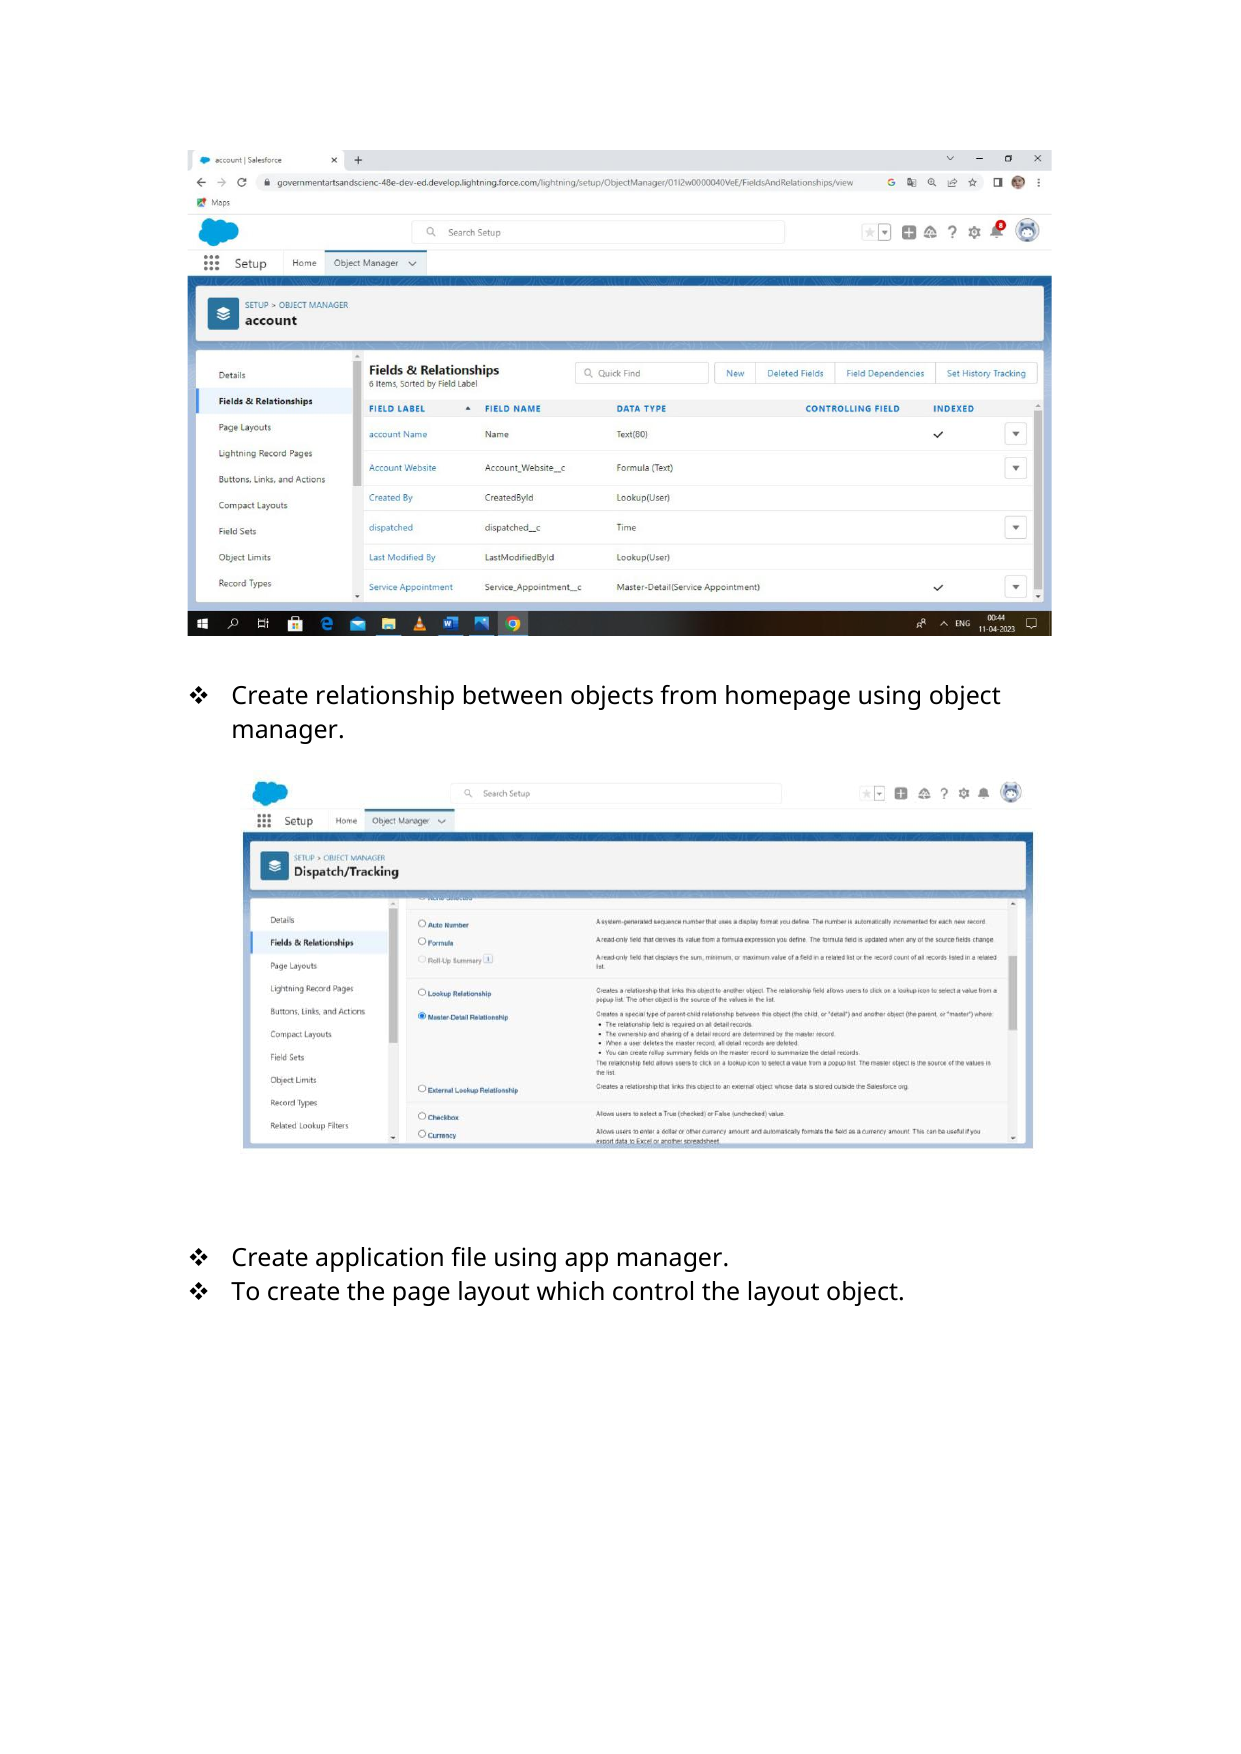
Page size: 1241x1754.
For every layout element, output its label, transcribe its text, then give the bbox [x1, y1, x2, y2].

list To create the page layout which control the layout object. [187, 1274, 1053, 1308]
list Create relationship between objects from homepage using object manager. [187, 677, 1053, 745]
list Create application file using app manager. [187, 1239, 1053, 1274]
picture [187, 770, 1078, 1172]
picture [187, 150, 1052, 636]
